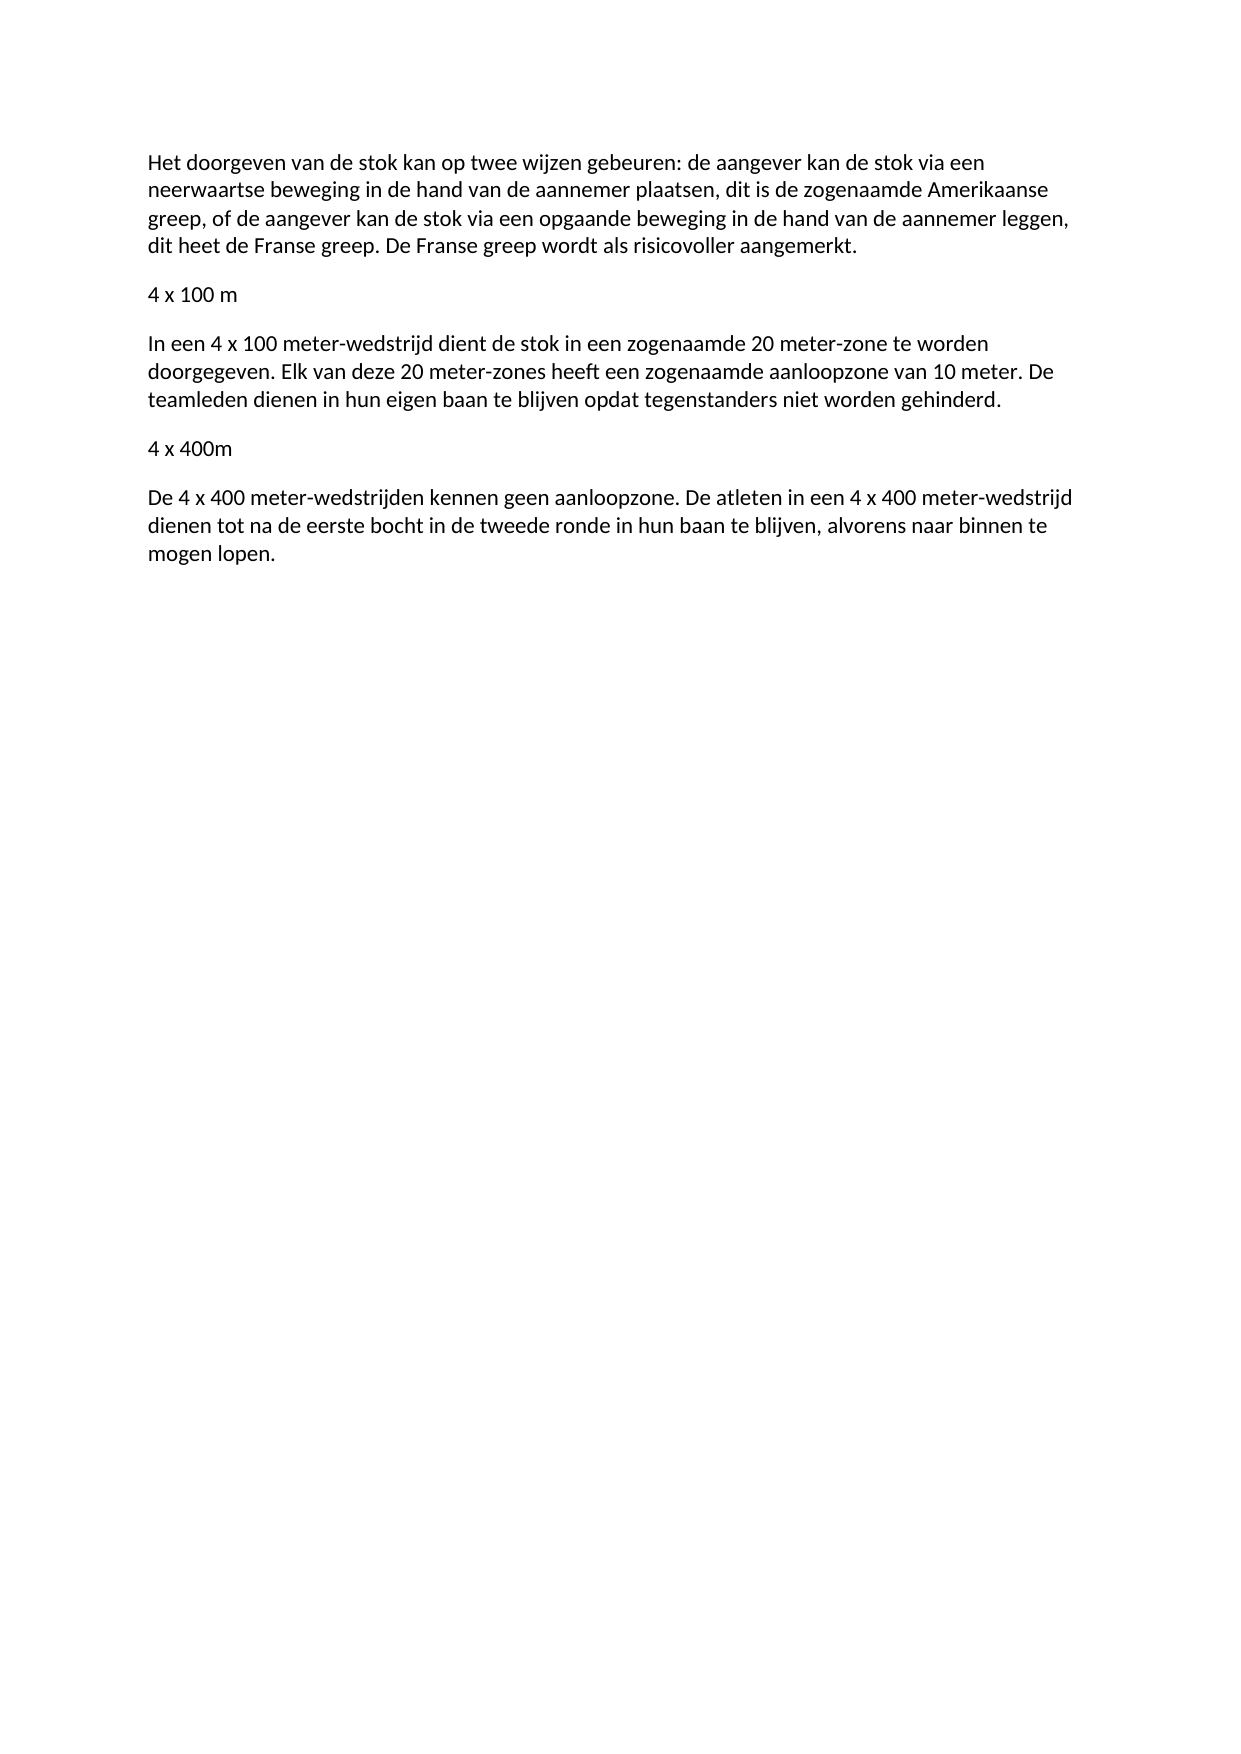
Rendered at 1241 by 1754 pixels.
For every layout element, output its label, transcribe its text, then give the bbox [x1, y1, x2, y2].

text De 4 x 400 meter-wedstrijden kennen geen aanloopzone. De atleten in een 4 x 400 meter-wedstrijd dienen tot na de eerste bocht in de tweede ronde in hun baan te blijven, alvorens naar binnen te mogen lopen. [148, 483, 1093, 567]
text 4 x 100 m [148, 281, 1093, 308]
text In een 4 x 100 meter-wedstrijd dient de stok in een zogenaamde 20 meter-zone te worden doorgegeven. Elk van deze 20 meter-zones heeft een zogenaamde aanloopzone van 10 meter. De teamleden dienen in hun eigen baan te blijven opdat tegenstanders niet worden gehinderd. [148, 329, 1093, 413]
text Het doorgeven van de stok kan op twee wijzen gebeuren: de aangever kan de stok via een neerwaartse beweging in de hand van de aannemer plaatsen, dit is de zogenaamde Amerikaanse greep, of de aangever kan de stok via een opgaande beweging in de hand van de aannemer leggen, dit heet de Franse greep. De Franse greep wordt als risicovoller aangemerkt. [148, 148, 1093, 260]
text 4 x 400m [148, 434, 1093, 462]
